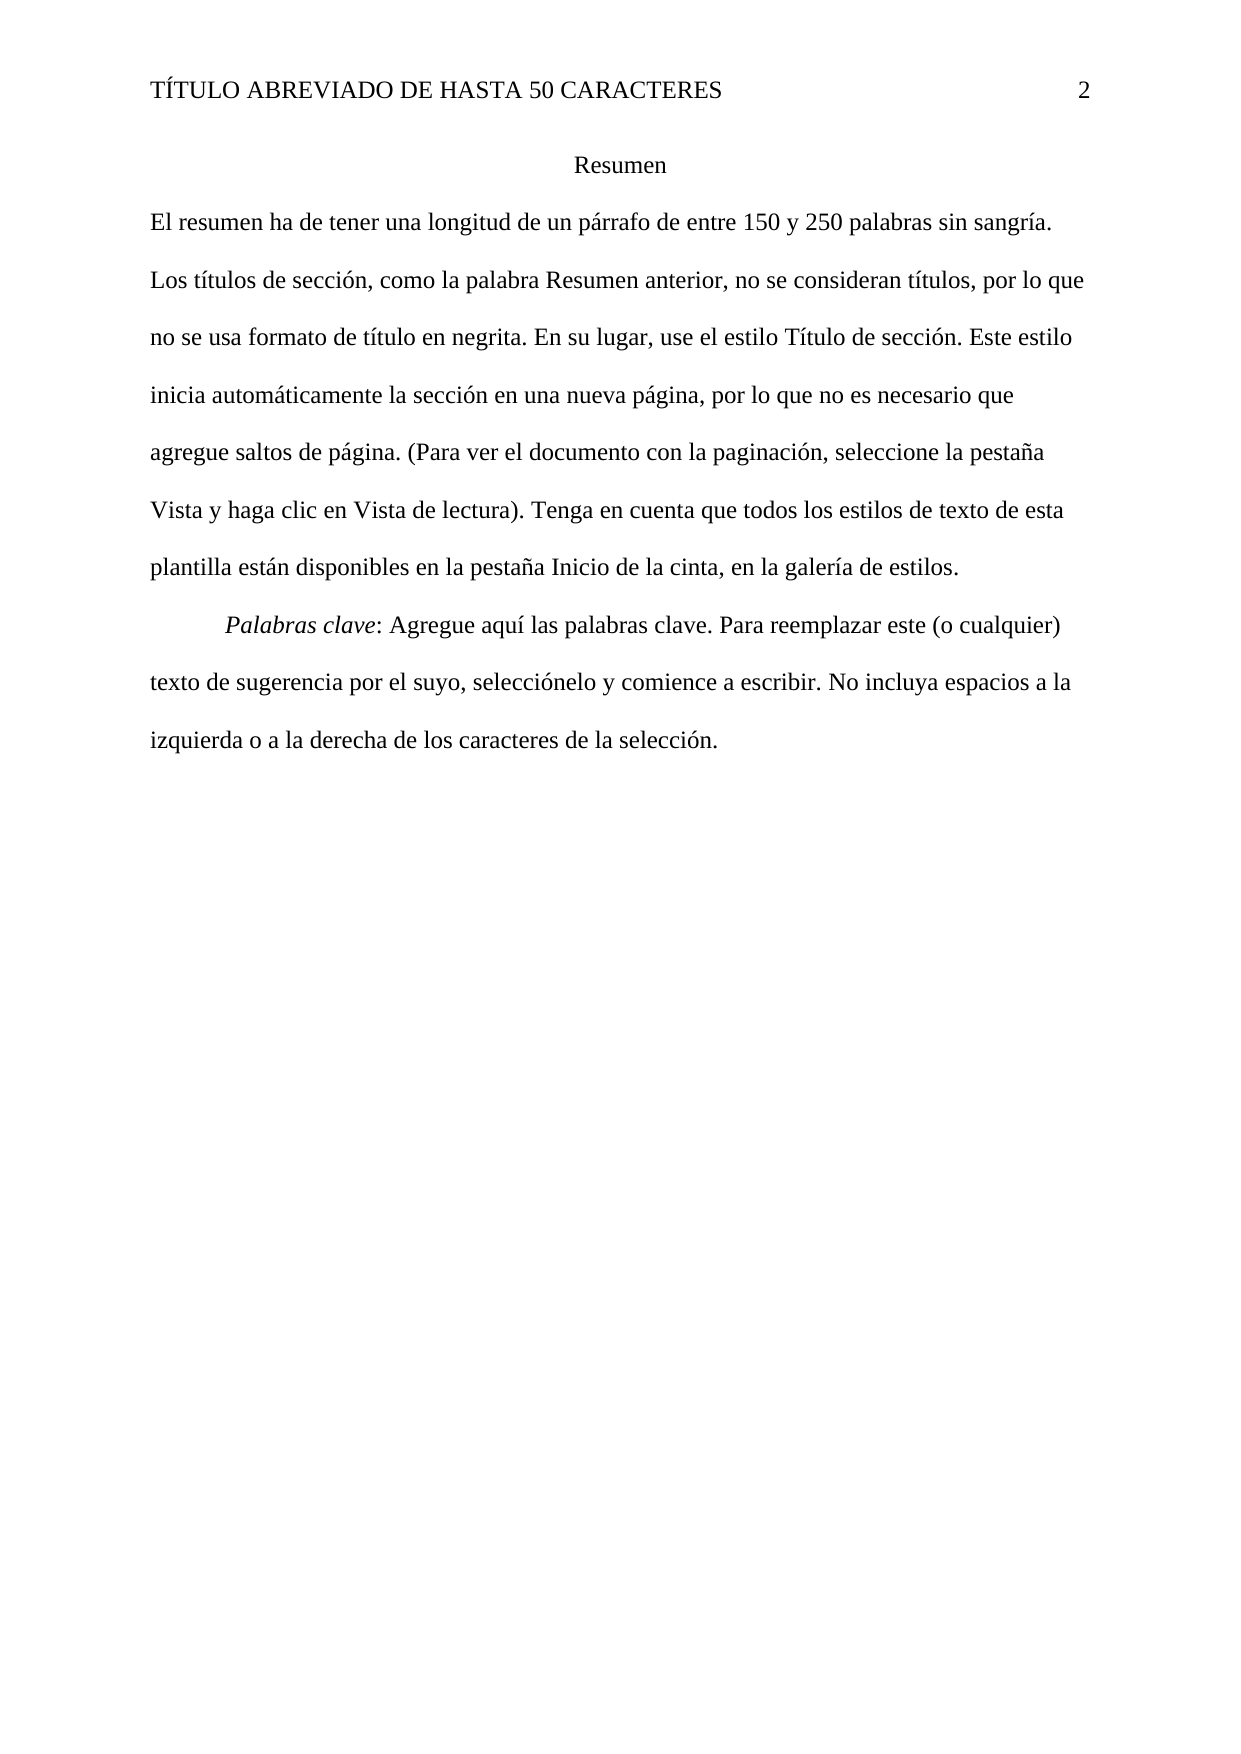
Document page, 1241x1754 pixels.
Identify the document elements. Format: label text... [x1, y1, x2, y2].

text Palabras clave: [150, 610, 1090, 754]
text Resumen [150, 150, 1090, 179]
